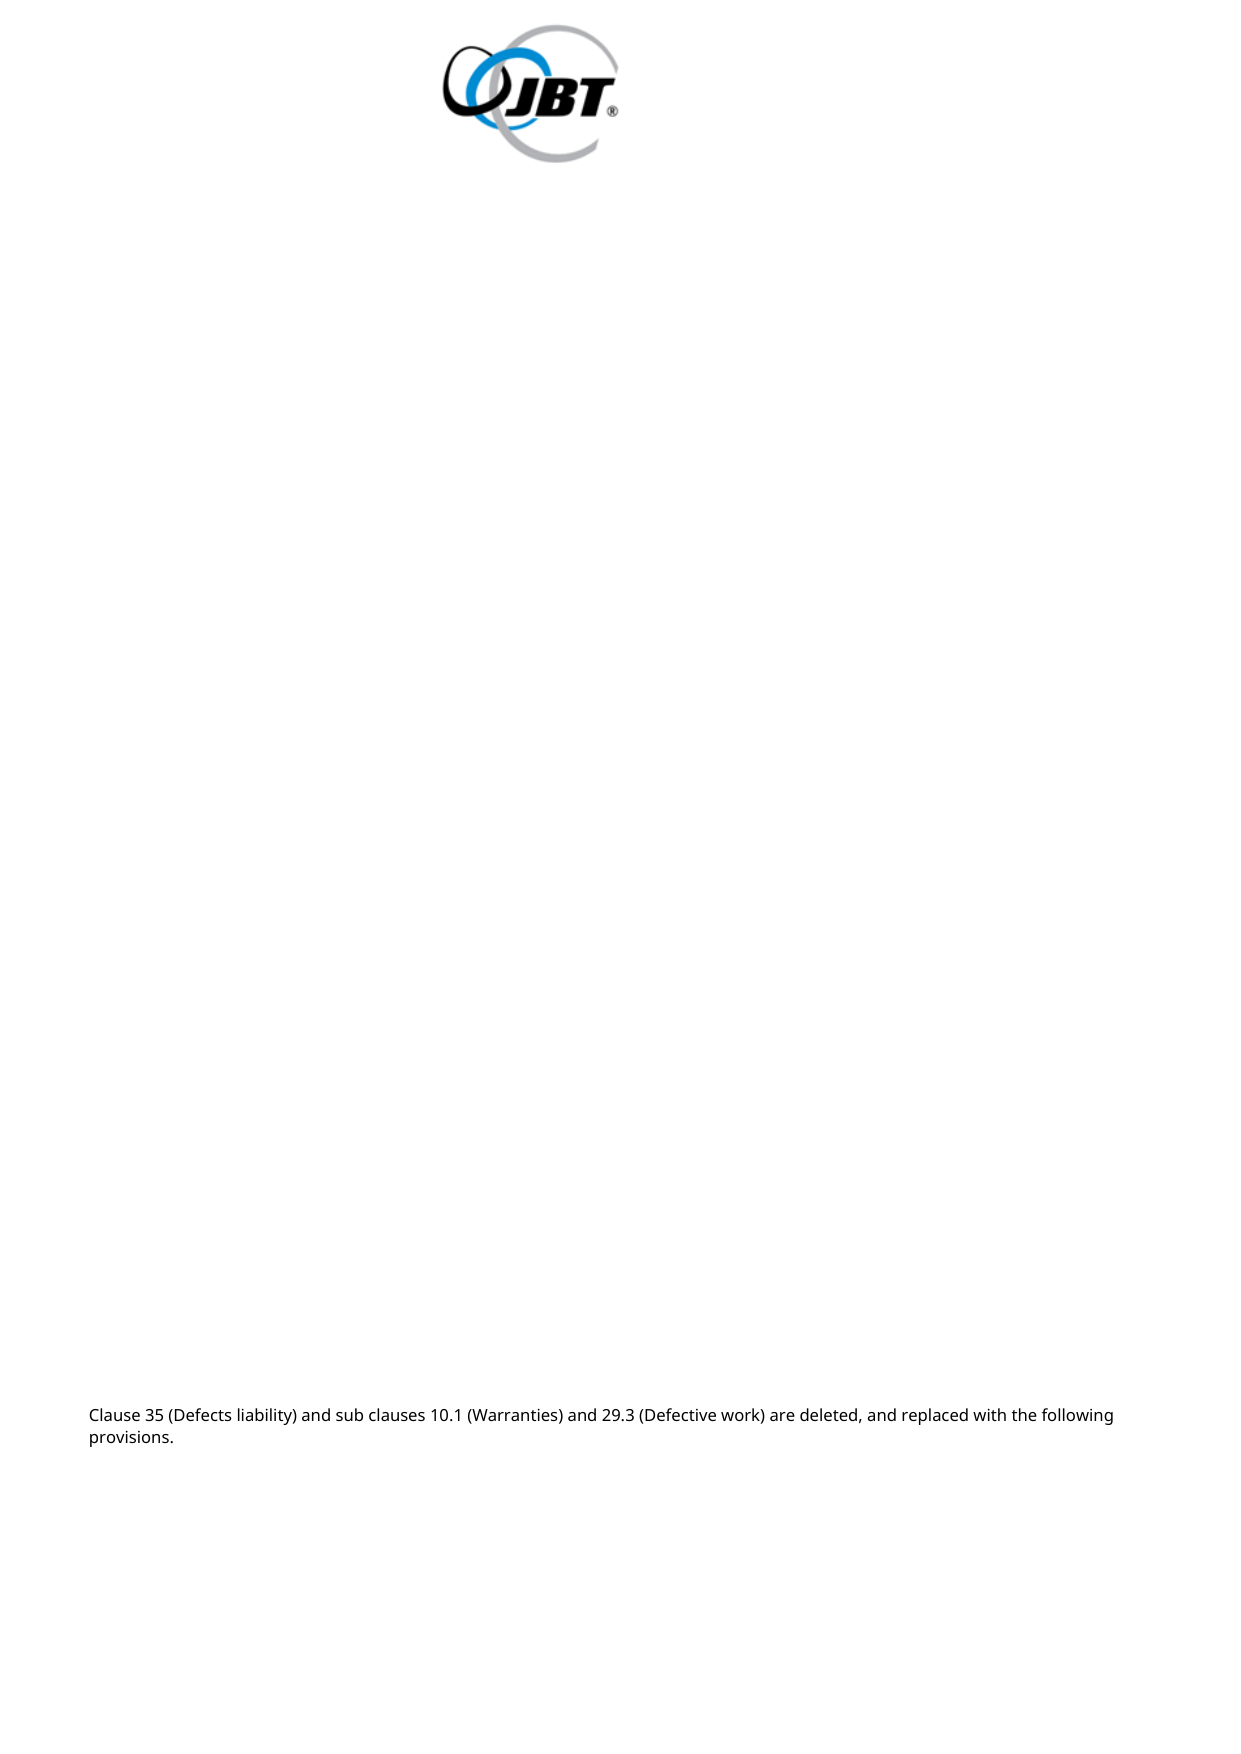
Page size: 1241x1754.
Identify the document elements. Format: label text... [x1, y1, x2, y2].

picture [385, 0, 737, 214]
text Clause 35 (Defects liability) and sub clauses 10.1 (Warranties) and 29.3 (Defective work) are deleted, and replaced with the following provisions. [89, 1403, 1146, 1449]
